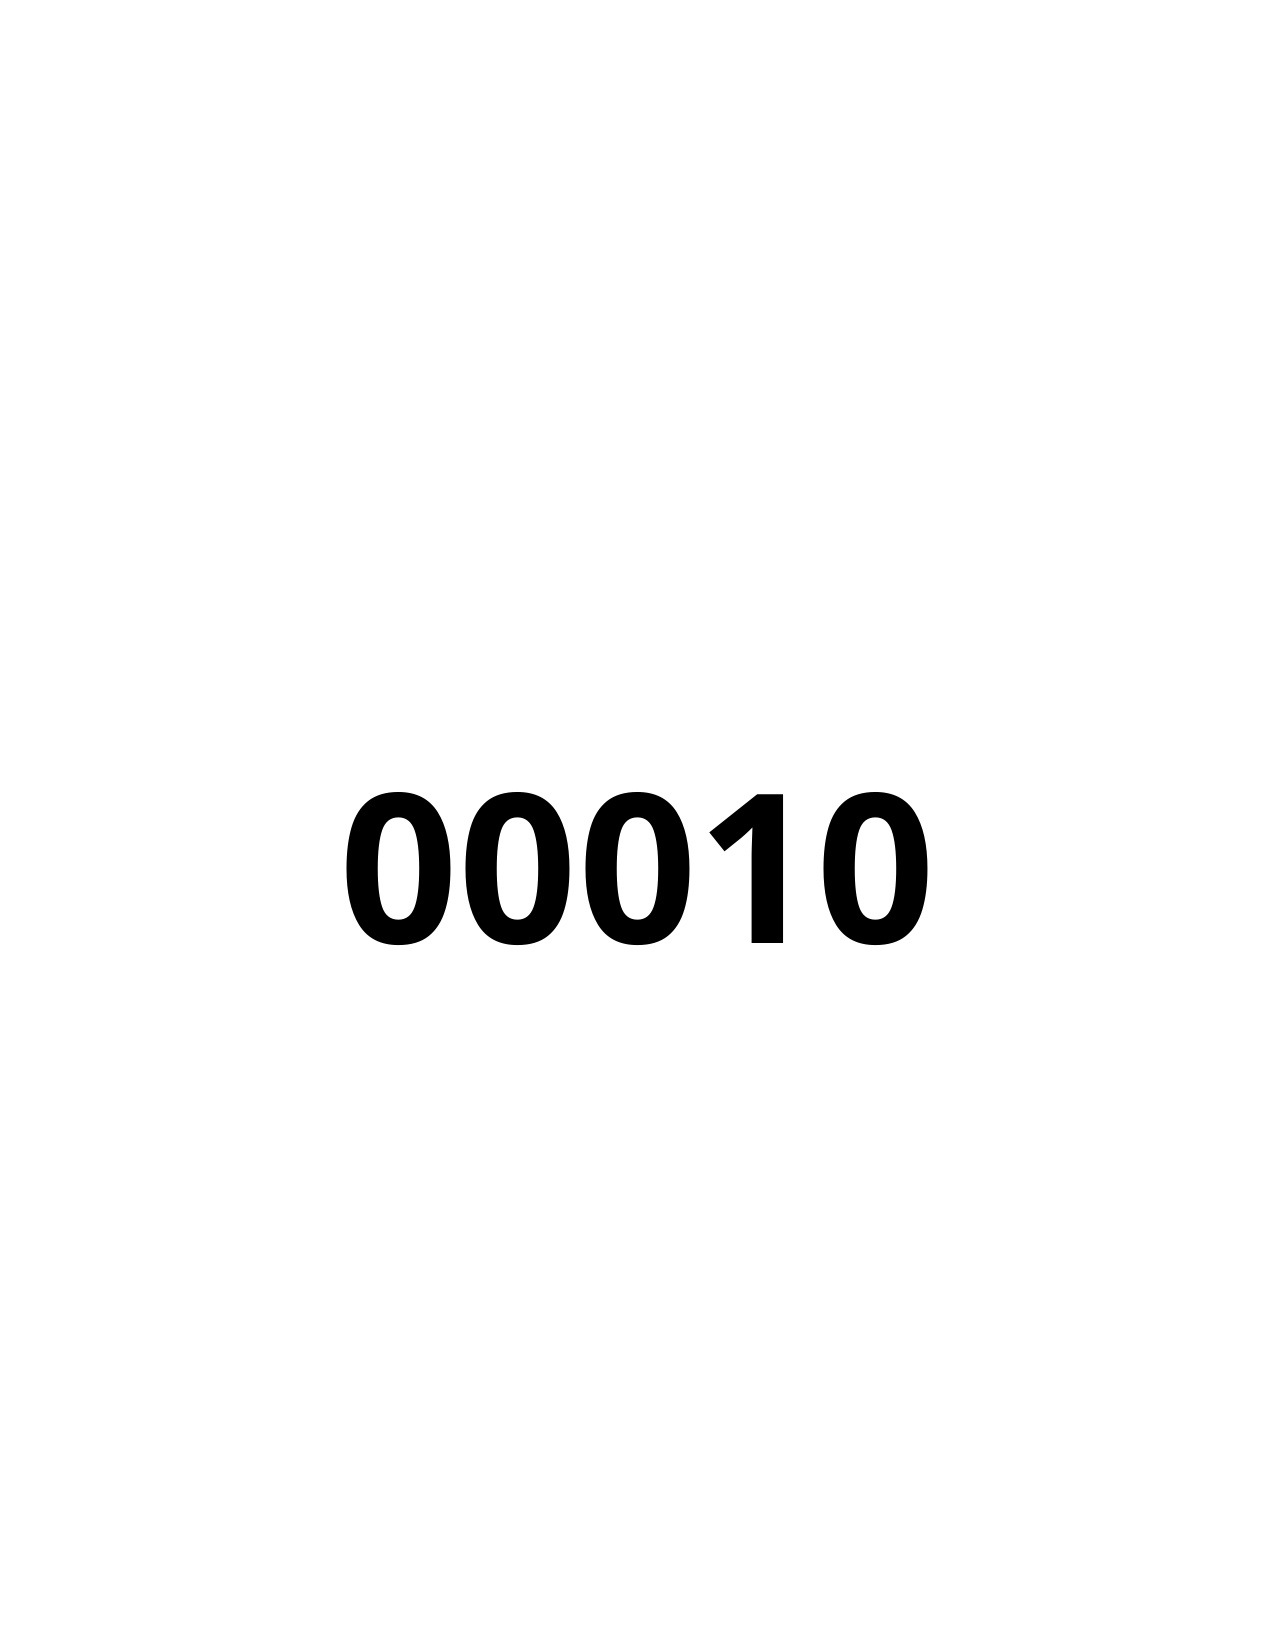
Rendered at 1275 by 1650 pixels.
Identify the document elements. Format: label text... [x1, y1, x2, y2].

text 00010 [150, 721, 1125, 1005]
